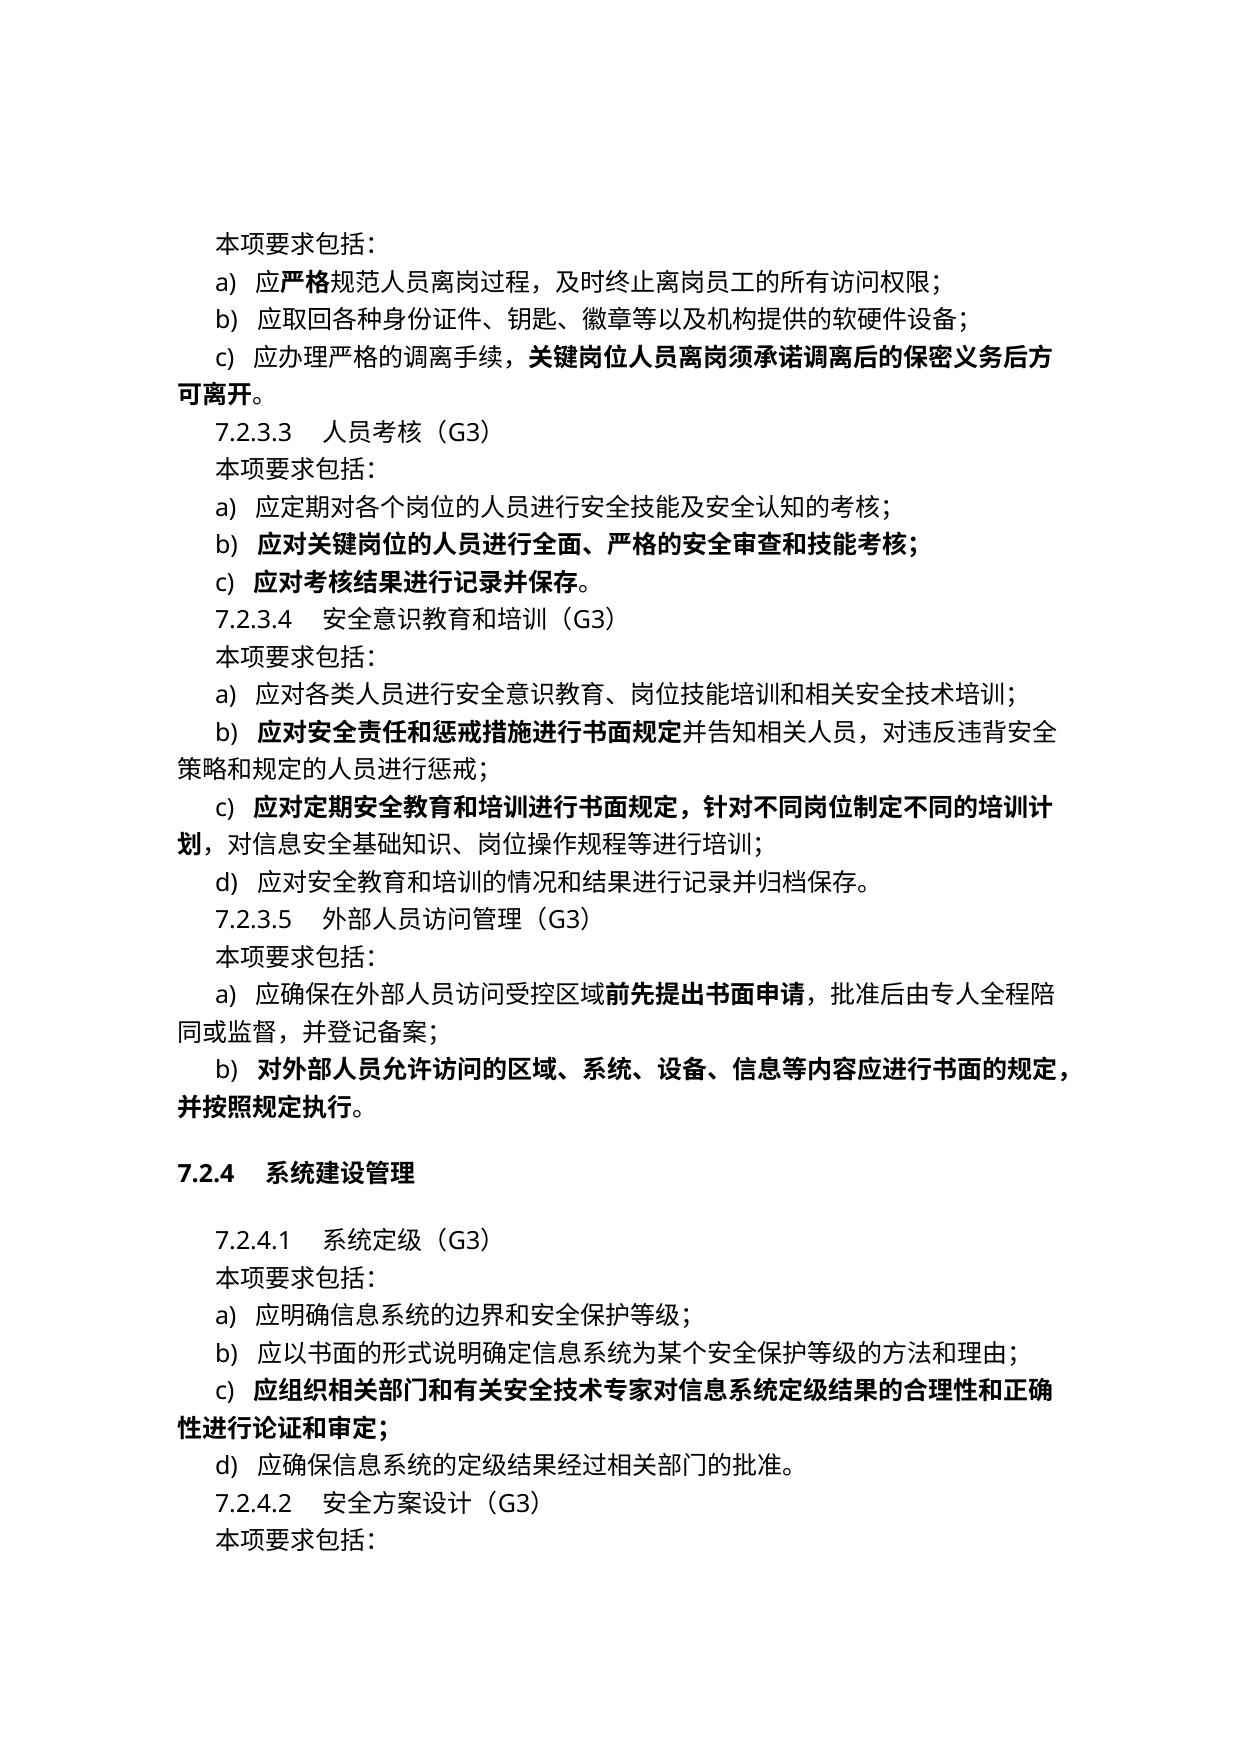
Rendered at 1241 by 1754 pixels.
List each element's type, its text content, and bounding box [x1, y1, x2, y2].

text b) 应取回各种身份证件、钥匙、徽章等以及机构提供的软硬件设备； [177, 299, 1063, 337]
text 7.2.3.4 安全意识教育和培训（G3） [177, 599, 1063, 637]
text 本项要求包括： [177, 1257, 1063, 1295]
text b) 应以书面的形式说明确定信息系统为某个安全保护等级的方法和理由； [177, 1332, 1063, 1370]
text 7.2.4.1 系统定级（G3） [177, 1220, 1063, 1257]
text 本项要求包括： [177, 937, 1063, 974]
text c) 应对定期安全教育和培训进行书面规定，针对不同岗位制定不同的培训计划，对信息安全基础知识、岗位操作规程等进行培训； [177, 787, 1063, 862]
text a) 应确保在外部人员访问受控区域前先提出书面申请，批准后由专人全程陪同或监督，并登记备案； [177, 974, 1063, 1049]
subtitle 7.2.4 系统建设管理 [177, 1153, 1063, 1191]
text c) 应办理严格的调离手续，关键岗位人员离岗须承诺调离后的保密义务后方可离开。 [177, 337, 1063, 412]
text 本项要求包括： [177, 449, 1063, 487]
text c) 应组织相关部门和有关安全技术专家对信息系统定级结果的合理性和正确性进行论证和审定； [177, 1370, 1063, 1445]
text b) 应对安全责任和惩戒措施进行书面规定并告知相关人员，对违反违背安全策略和规定的人员进行惩戒； [177, 712, 1063, 787]
text d) 应确保信息系统的定级结果经过相关部门的批准。 [177, 1445, 1063, 1482]
text 本项要求包括： [177, 1520, 1063, 1557]
text 7.2.4.2 安全方案设计（G3） [177, 1482, 1063, 1520]
text 本项要求包括： [177, 637, 1063, 674]
text a) 应定期对各个岗位的人员进行安全技能及安全认知的考核； [177, 487, 1063, 524]
text c) 应对考核结果进行记录并保存。 [177, 562, 1063, 599]
text a) 应严格规范人员离岗过程，及时终止离岗员工的所有访问权限； [177, 262, 1063, 299]
text 7.2.3.5 外部人员访问管理（G3） [177, 899, 1063, 937]
text a) 应明确信息系统的边界和安全保护等级； [177, 1295, 1063, 1332]
text 7.2.3.3 人员考核（G3） [177, 412, 1063, 449]
text b) 应对关键岗位的人员进行全面、严格的安全审查和技能考核； [177, 524, 1063, 562]
text 本项要求包括： [177, 224, 1063, 262]
text b) 对外部人员允许访问的区域、系统、设备、信息等内容应进行书面的规定，并按照规定执行。 [177, 1049, 1063, 1124]
text a) 应对各类人员进行安全意识教育、岗位技能培训和相关安全技术培训； [177, 674, 1063, 712]
text d) 应对安全教育和培训的情况和结果进行记录并归档保存。 [177, 862, 1063, 899]
